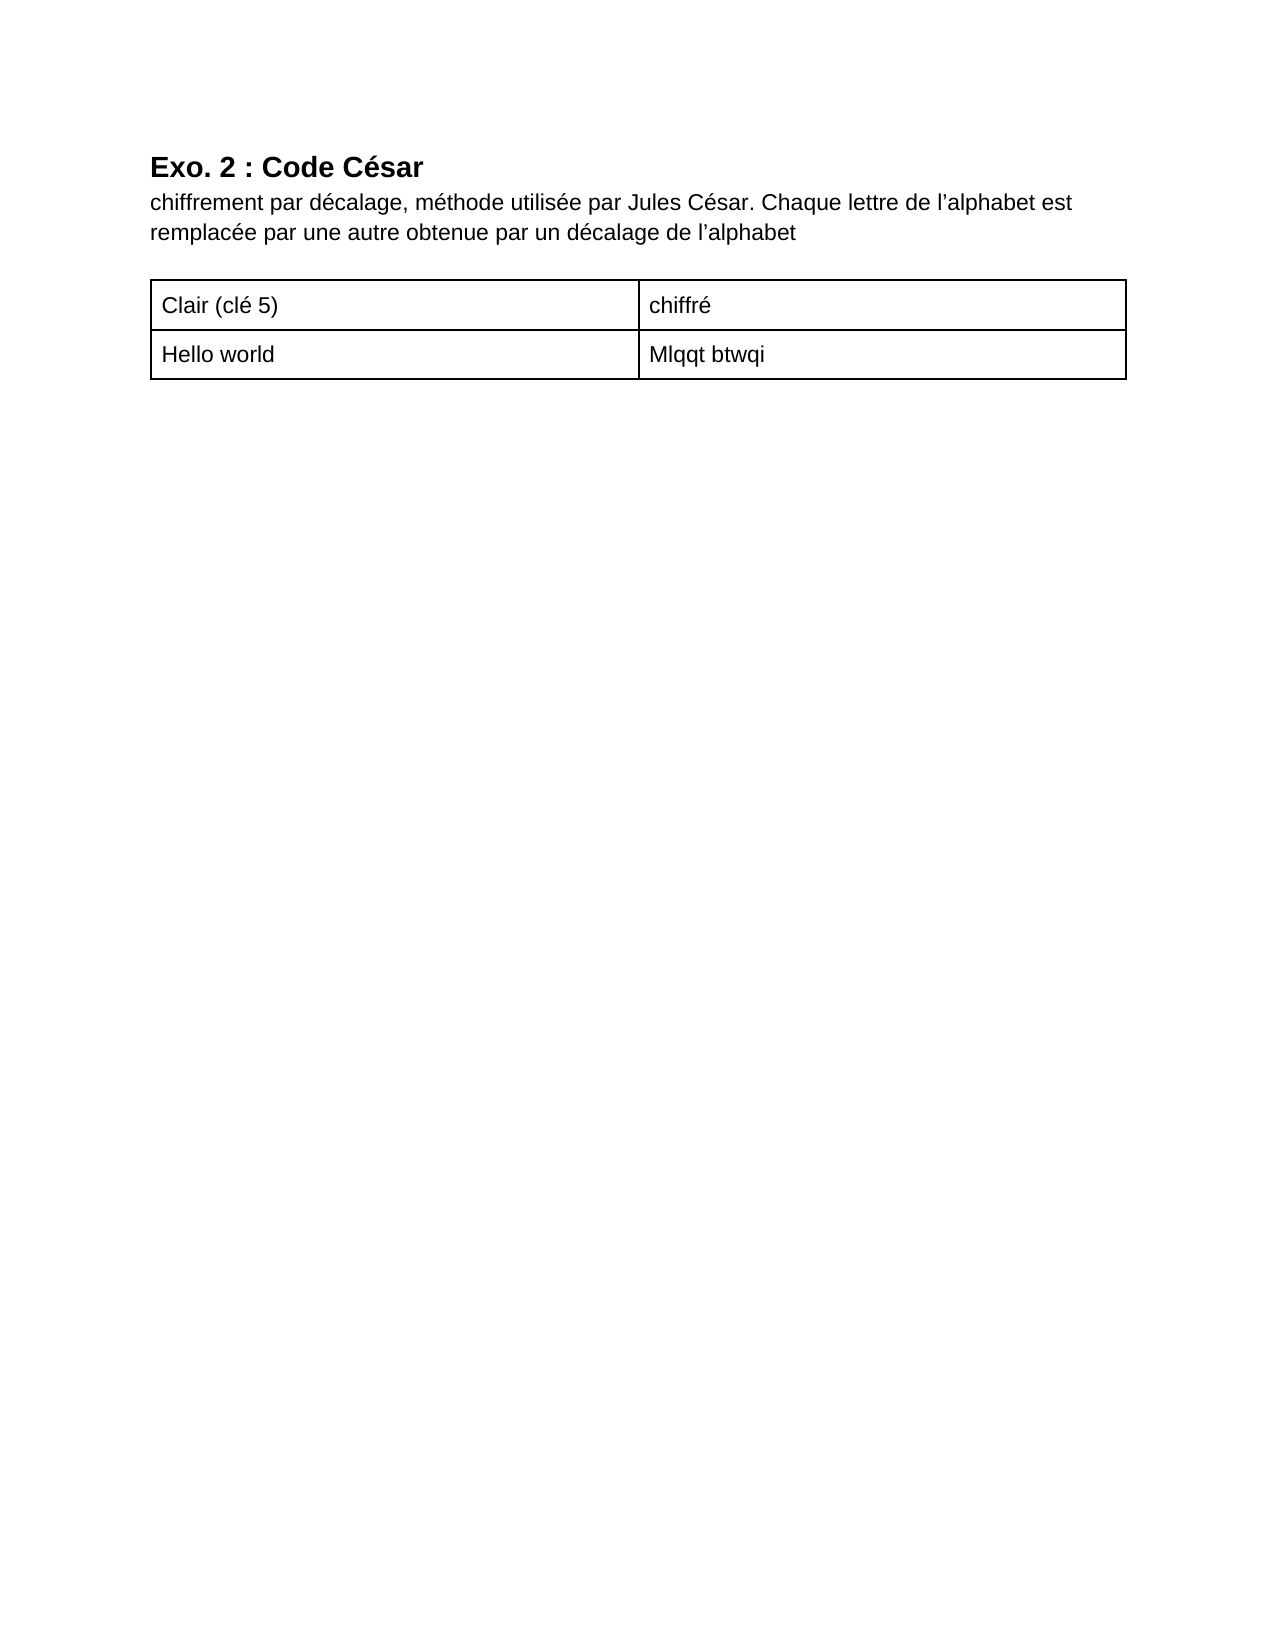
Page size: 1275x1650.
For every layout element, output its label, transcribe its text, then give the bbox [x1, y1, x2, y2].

table_header Clair (clé 5) [152, 281, 638, 328]
table_header chiffré [640, 281, 1125, 328]
table_cell Hello world [152, 331, 638, 378]
text Exo. 2 : Code César [150, 150, 1125, 183]
text chiffrement par décalage, méthode utilisée par Jules César. Chaque lettre de l’alphabet est remplacée par une autre obtenue par un décalage de l’alphabet [150, 188, 1125, 245]
table_cell Mlqqt btwqi [640, 331, 1125, 378]
